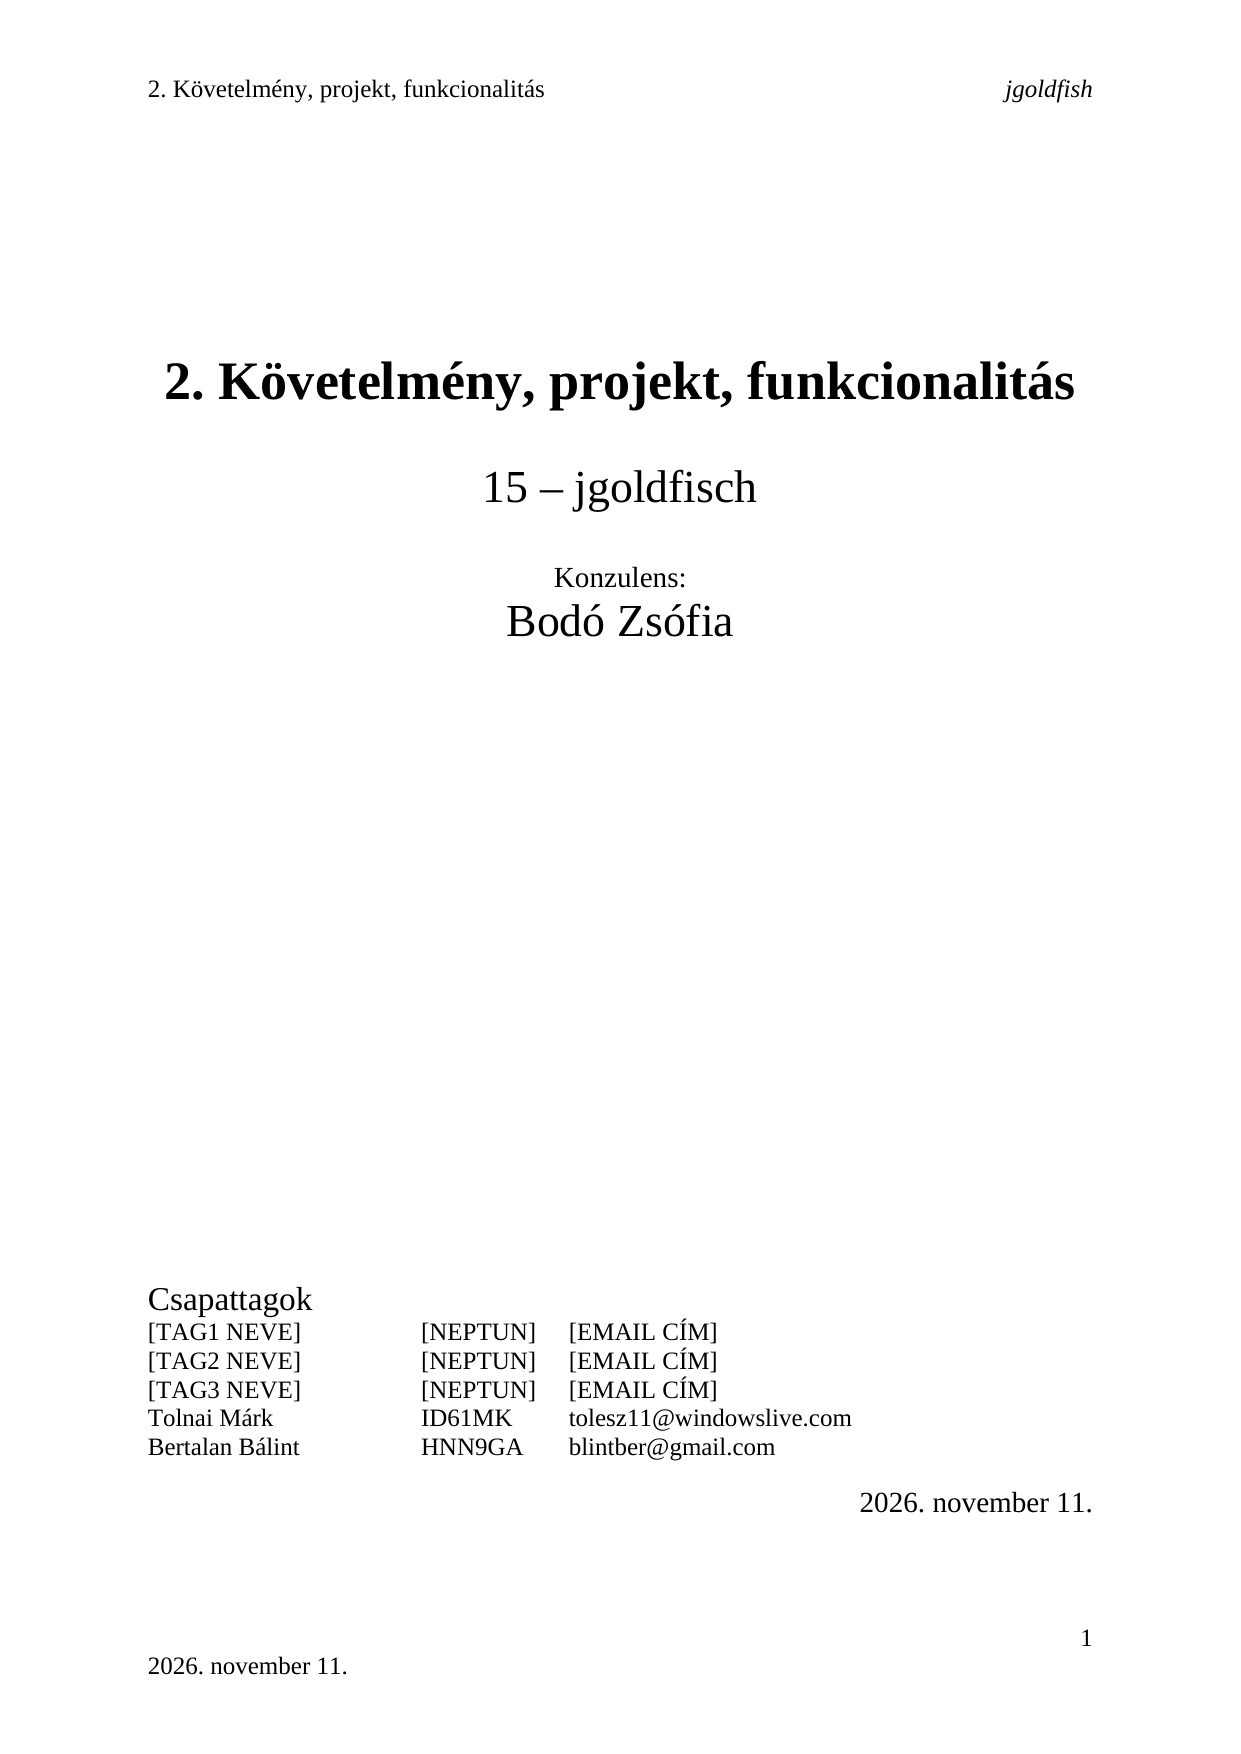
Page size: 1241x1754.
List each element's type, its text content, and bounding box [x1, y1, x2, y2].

text Bodó Zsófia [148, 594, 1093, 646]
table_header [NEPTUN] [414, 1317, 561, 1346]
table_cell blintber@gmail.com [561, 1432, 1004, 1461]
table_cell ID61MK [414, 1404, 561, 1432]
text 2018. február 17. [148, 1485, 1093, 1518]
text Csapattagok [148, 1279, 1093, 1317]
table_cell Tolnai Márk [140, 1404, 413, 1432]
table_cell HNN9GA [414, 1432, 561, 1461]
table_cell tolesz11@windowslive.com [561, 1404, 1004, 1432]
table_header [EMAIL CÍM] [561, 1317, 1004, 1346]
table_cell [EMAIL CÍM] [561, 1375, 1004, 1403]
text 15 – jgoldfisch [148, 459, 1093, 512]
table_cell Bertalan Bálint [140, 1432, 413, 1461]
table_cell [NEPTUN] [414, 1375, 561, 1403]
table_header [TAG1 NEVE] [140, 1317, 413, 1346]
table_cell [EMAIL CÍM] [561, 1346, 1004, 1375]
table_cell [TAG2 NEVE] [140, 1346, 413, 1375]
table_cell [NEPTUN] [414, 1346, 561, 1375]
text 2. Követelmény, projekt, funkcionalitás [148, 349, 1093, 411]
table_cell [TAG3 NEVE] [140, 1375, 413, 1403]
text Konzulens: [148, 560, 1093, 594]
